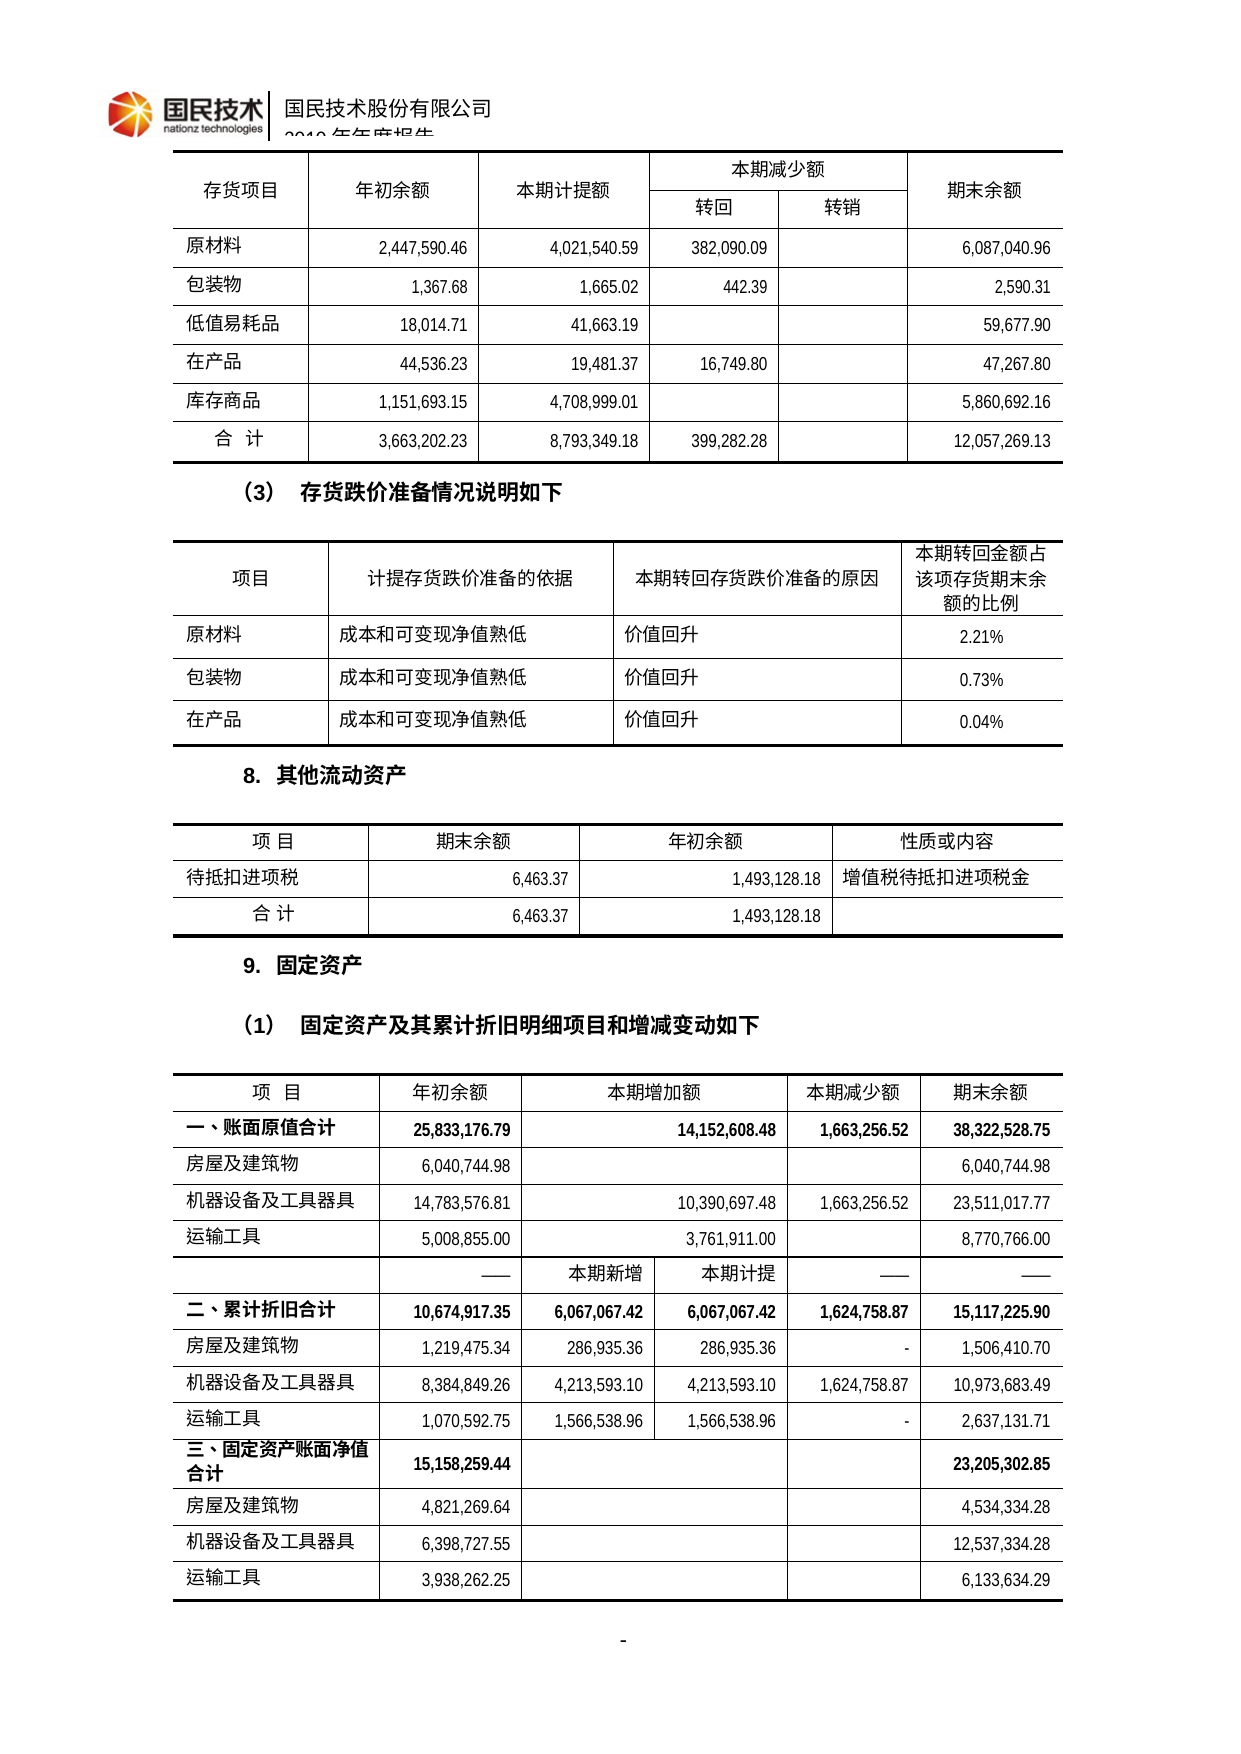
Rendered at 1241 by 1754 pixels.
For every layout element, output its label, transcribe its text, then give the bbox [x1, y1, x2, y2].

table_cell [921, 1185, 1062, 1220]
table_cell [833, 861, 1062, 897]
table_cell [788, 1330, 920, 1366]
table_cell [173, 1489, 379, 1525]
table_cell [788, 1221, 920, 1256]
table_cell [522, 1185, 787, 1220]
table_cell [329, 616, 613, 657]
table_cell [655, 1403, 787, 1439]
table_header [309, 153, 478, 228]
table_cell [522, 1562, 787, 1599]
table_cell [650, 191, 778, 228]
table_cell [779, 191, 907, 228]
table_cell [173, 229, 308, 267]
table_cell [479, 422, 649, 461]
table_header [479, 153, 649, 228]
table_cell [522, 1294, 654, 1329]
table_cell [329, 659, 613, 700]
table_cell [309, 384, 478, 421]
subtitle （3） 存货跌价准备情况说明如下 [231, 477, 1054, 507]
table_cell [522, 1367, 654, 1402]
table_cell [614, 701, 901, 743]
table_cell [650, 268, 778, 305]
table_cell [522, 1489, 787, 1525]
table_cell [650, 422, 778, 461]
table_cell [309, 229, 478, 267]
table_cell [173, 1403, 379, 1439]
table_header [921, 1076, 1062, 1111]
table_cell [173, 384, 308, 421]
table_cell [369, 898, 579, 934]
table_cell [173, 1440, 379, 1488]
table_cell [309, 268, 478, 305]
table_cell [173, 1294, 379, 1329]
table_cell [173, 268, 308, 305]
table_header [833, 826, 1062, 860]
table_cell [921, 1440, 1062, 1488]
subtitle （1） 固定资产及其累计折旧明细项目和增减变动如下 [231, 1010, 1054, 1040]
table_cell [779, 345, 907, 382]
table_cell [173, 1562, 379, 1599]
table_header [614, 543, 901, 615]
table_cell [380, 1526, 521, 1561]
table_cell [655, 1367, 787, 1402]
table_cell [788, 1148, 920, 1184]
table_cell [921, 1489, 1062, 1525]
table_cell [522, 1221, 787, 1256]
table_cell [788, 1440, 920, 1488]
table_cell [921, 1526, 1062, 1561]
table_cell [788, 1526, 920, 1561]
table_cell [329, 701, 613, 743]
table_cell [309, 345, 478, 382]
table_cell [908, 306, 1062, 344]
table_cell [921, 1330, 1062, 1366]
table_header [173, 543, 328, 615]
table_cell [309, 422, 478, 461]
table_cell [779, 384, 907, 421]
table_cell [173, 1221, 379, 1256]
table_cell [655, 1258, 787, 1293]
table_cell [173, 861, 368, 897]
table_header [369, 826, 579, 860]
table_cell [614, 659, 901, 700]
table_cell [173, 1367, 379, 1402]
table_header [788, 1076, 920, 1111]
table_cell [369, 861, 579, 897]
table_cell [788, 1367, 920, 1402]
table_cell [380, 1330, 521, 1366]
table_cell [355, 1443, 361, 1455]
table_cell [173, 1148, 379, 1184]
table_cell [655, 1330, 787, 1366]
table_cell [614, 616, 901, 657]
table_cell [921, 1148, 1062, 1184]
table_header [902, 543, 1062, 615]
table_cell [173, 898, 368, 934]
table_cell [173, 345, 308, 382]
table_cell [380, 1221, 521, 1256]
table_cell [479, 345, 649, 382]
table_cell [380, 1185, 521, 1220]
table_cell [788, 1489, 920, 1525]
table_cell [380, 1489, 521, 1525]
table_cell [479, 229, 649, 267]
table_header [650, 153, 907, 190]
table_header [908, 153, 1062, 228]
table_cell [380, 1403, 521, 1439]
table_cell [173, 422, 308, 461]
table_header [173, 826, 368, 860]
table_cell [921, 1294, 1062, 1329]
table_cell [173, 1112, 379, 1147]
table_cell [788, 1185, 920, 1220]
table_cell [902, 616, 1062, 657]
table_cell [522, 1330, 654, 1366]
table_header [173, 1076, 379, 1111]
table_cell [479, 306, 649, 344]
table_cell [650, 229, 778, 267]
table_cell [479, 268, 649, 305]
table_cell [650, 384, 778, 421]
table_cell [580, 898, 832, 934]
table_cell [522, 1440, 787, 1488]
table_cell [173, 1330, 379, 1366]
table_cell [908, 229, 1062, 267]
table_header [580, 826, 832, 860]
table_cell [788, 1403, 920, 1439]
subtitle 9. 固定资产 [243, 950, 1054, 980]
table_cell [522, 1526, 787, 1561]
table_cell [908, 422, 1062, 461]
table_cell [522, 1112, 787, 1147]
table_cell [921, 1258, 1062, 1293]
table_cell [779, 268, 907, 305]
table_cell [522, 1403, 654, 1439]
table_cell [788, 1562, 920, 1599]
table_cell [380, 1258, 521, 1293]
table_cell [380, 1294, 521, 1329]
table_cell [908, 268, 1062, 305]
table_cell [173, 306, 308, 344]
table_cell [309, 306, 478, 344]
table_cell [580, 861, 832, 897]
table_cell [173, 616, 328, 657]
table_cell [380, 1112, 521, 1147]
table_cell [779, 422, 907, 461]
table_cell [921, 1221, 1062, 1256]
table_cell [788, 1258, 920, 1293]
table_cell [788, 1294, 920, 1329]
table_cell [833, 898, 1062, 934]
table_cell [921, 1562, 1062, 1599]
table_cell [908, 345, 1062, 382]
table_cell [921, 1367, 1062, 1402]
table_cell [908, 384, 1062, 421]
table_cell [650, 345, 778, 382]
subtitle 8. 其他流动资产 [243, 760, 1054, 789]
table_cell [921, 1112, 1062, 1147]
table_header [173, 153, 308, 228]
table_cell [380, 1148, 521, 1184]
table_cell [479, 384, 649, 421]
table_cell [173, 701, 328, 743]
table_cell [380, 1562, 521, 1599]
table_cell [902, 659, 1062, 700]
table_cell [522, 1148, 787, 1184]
picture [95, 90, 276, 138]
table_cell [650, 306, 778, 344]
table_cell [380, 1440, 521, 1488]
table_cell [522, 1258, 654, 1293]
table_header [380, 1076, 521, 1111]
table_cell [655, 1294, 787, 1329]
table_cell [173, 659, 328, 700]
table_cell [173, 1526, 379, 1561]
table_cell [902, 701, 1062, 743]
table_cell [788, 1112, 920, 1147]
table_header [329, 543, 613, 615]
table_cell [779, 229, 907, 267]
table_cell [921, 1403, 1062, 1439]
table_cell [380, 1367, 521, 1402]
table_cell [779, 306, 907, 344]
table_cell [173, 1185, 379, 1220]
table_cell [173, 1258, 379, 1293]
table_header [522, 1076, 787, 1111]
